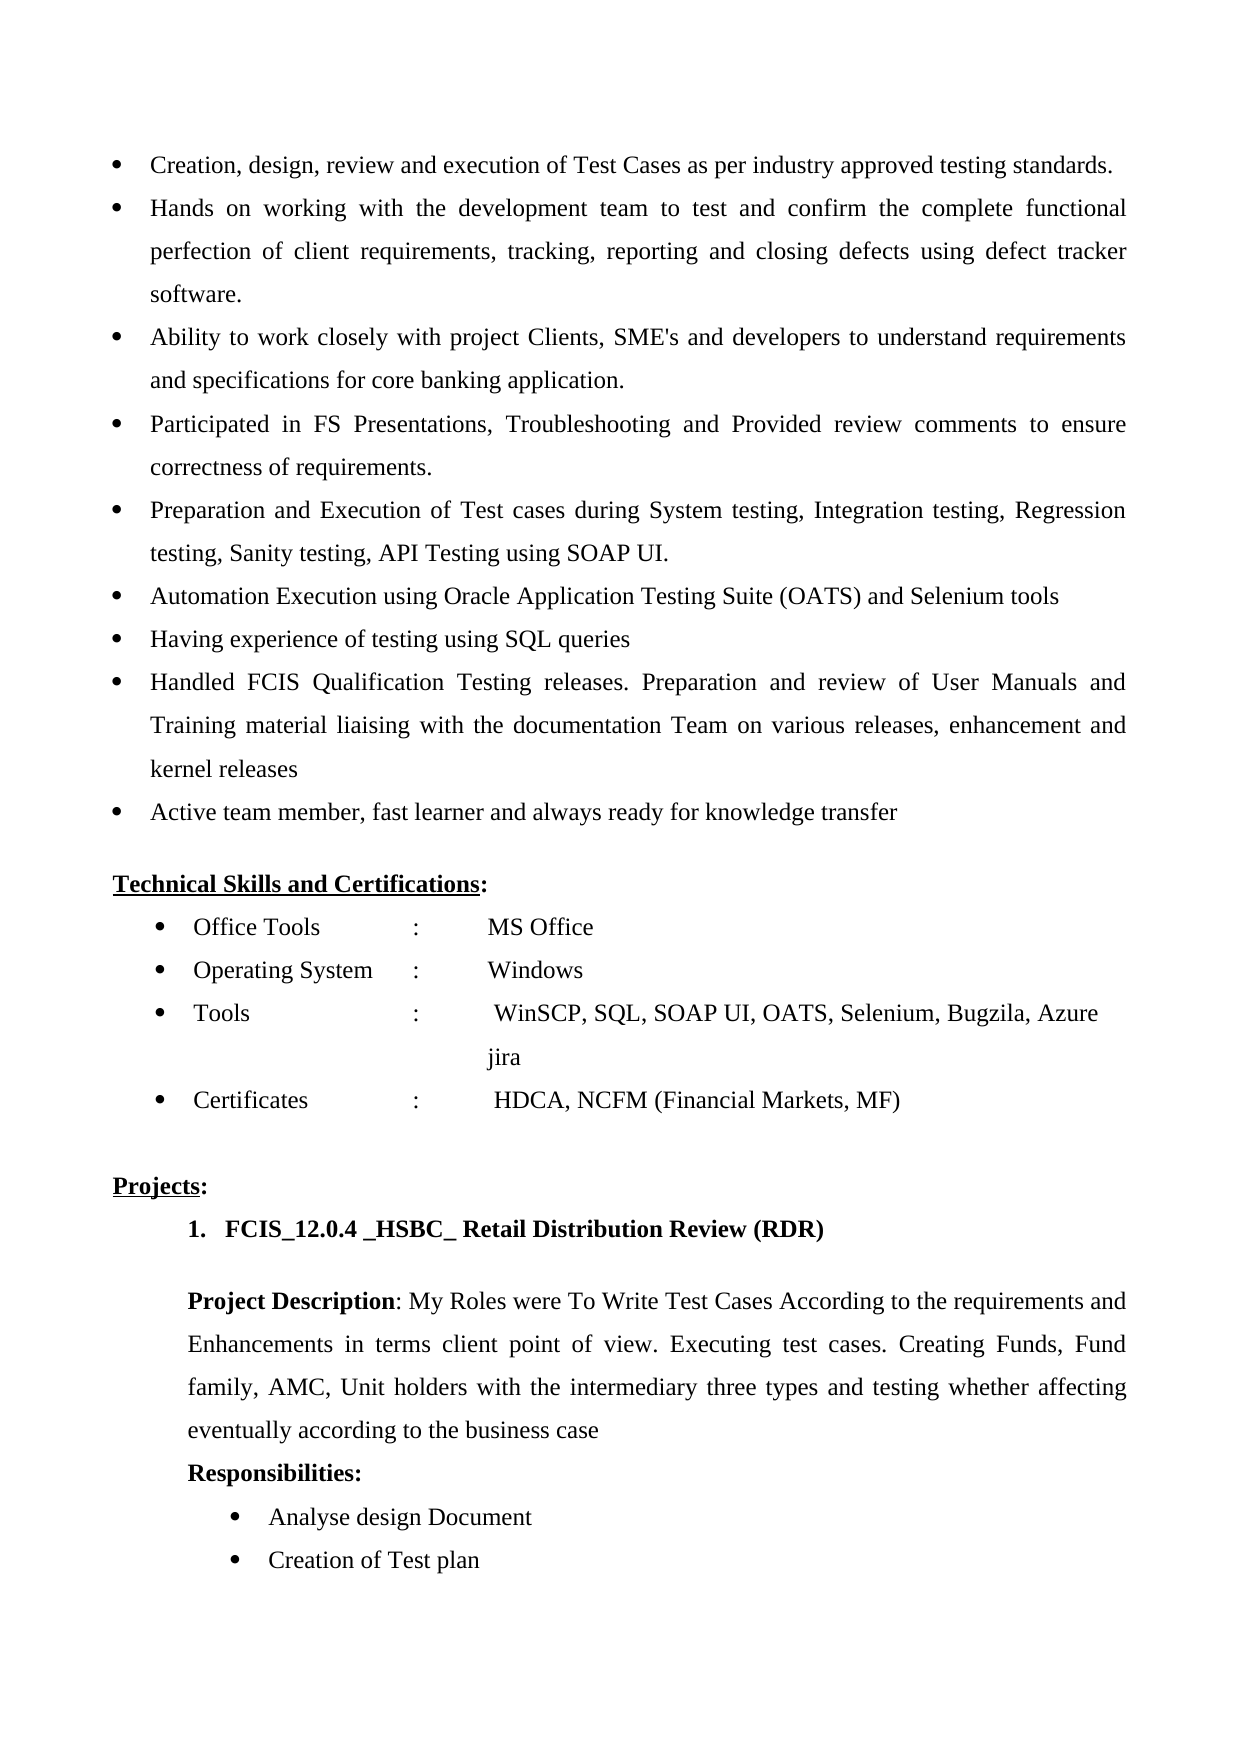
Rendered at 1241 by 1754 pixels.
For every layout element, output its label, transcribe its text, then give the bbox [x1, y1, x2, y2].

list Analyse design Document [231, 1502, 1128, 1530]
list Operating System : Windows [156, 955, 1128, 984]
list Tools : WinSCP, SQL, SOAP UI, OATS, Selenium, Bugzila, Azure jira [156, 998, 1128, 1070]
list Hands on working with the development team to test and confirm the complete functional perfection of client requirements, tracking, reporting and closing defects using defect tracker software. [112, 193, 1128, 308]
list Office Tools : MS Office [156, 912, 1128, 941]
text Project Description: My Roles were To Write Test Cases According to the requirements and Enhancements in terms client point of view. Executing test cases. Creating Funds, Fund family, AMC, Unit holders with the intermediary three types and testing whether affecting eventually according to the business case [187, 1286, 1128, 1444]
list Creation, design, review and execution of Test Cases as per industry approved testing standards. [112, 150, 1128, 179]
list Participated in FS Presentations, Troubleshooting and Provided review comments to ensure correctness of requirements. [112, 409, 1128, 481]
text Projects: [112, 1171, 1128, 1200]
list Handled FCIS Qualification Testing releases. Preparation and review of User Manuals and Training material liaising with the documentation Team on various releases, enhancement and kernel releases [112, 667, 1128, 782]
list Creation of Test plan [231, 1545, 1128, 1573]
list Certificates : HDCA, NCFM (Financial Markets, MF) [156, 1085, 1128, 1113]
list Preparation and Execution of Test cases during System testing, Integration testing, Regression testing, Sanity testing, API Testing using SOAP UI. [112, 495, 1128, 567]
list Active team member, fast learner and always ready for knowledge transfer [112, 797, 1128, 826]
list FCIS_12.0.4 _HSBC_ Retail Distribution Review (RDR) [187, 1214, 1128, 1243]
list Ability to work closely with project Clients, SME's and developers to understand requirements and specifications for core banking application. [112, 322, 1128, 394]
text Responsibilities: [187, 1458, 1128, 1487]
text Technical Skills and Certifications: [112, 869, 1128, 898]
list Having experience of testing using SQL queries [112, 624, 1128, 653]
list Automation Execution using Oracle Application Testing Suite (OATS) and Selenium tools [112, 581, 1128, 610]
